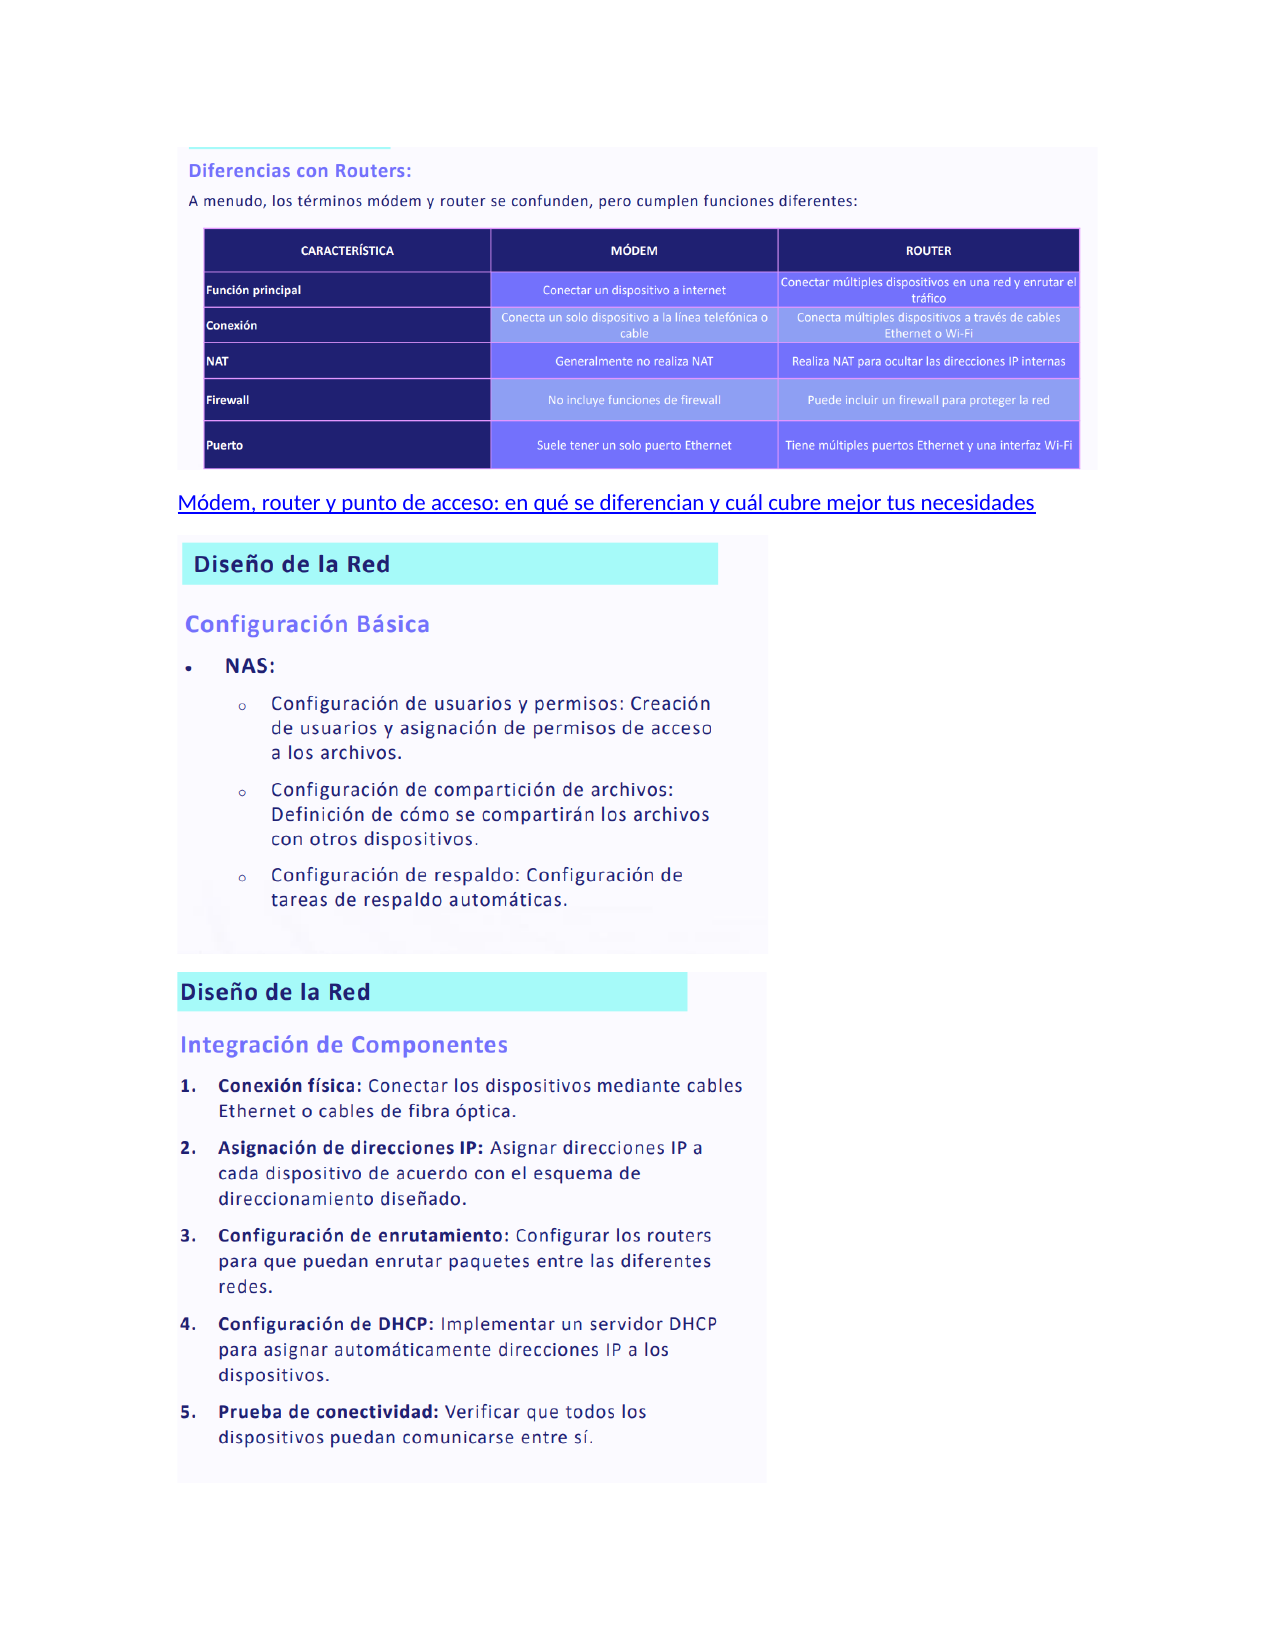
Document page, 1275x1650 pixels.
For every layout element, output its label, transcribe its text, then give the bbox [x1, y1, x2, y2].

picture [177, 535, 769, 954]
text Módem, router y punto de acceso: en qué se diferencian y cuál cubre mejor tus necesidades [177, 488, 1098, 516]
picture [177, 972, 767, 1483]
picture [177, 147, 1098, 470]
